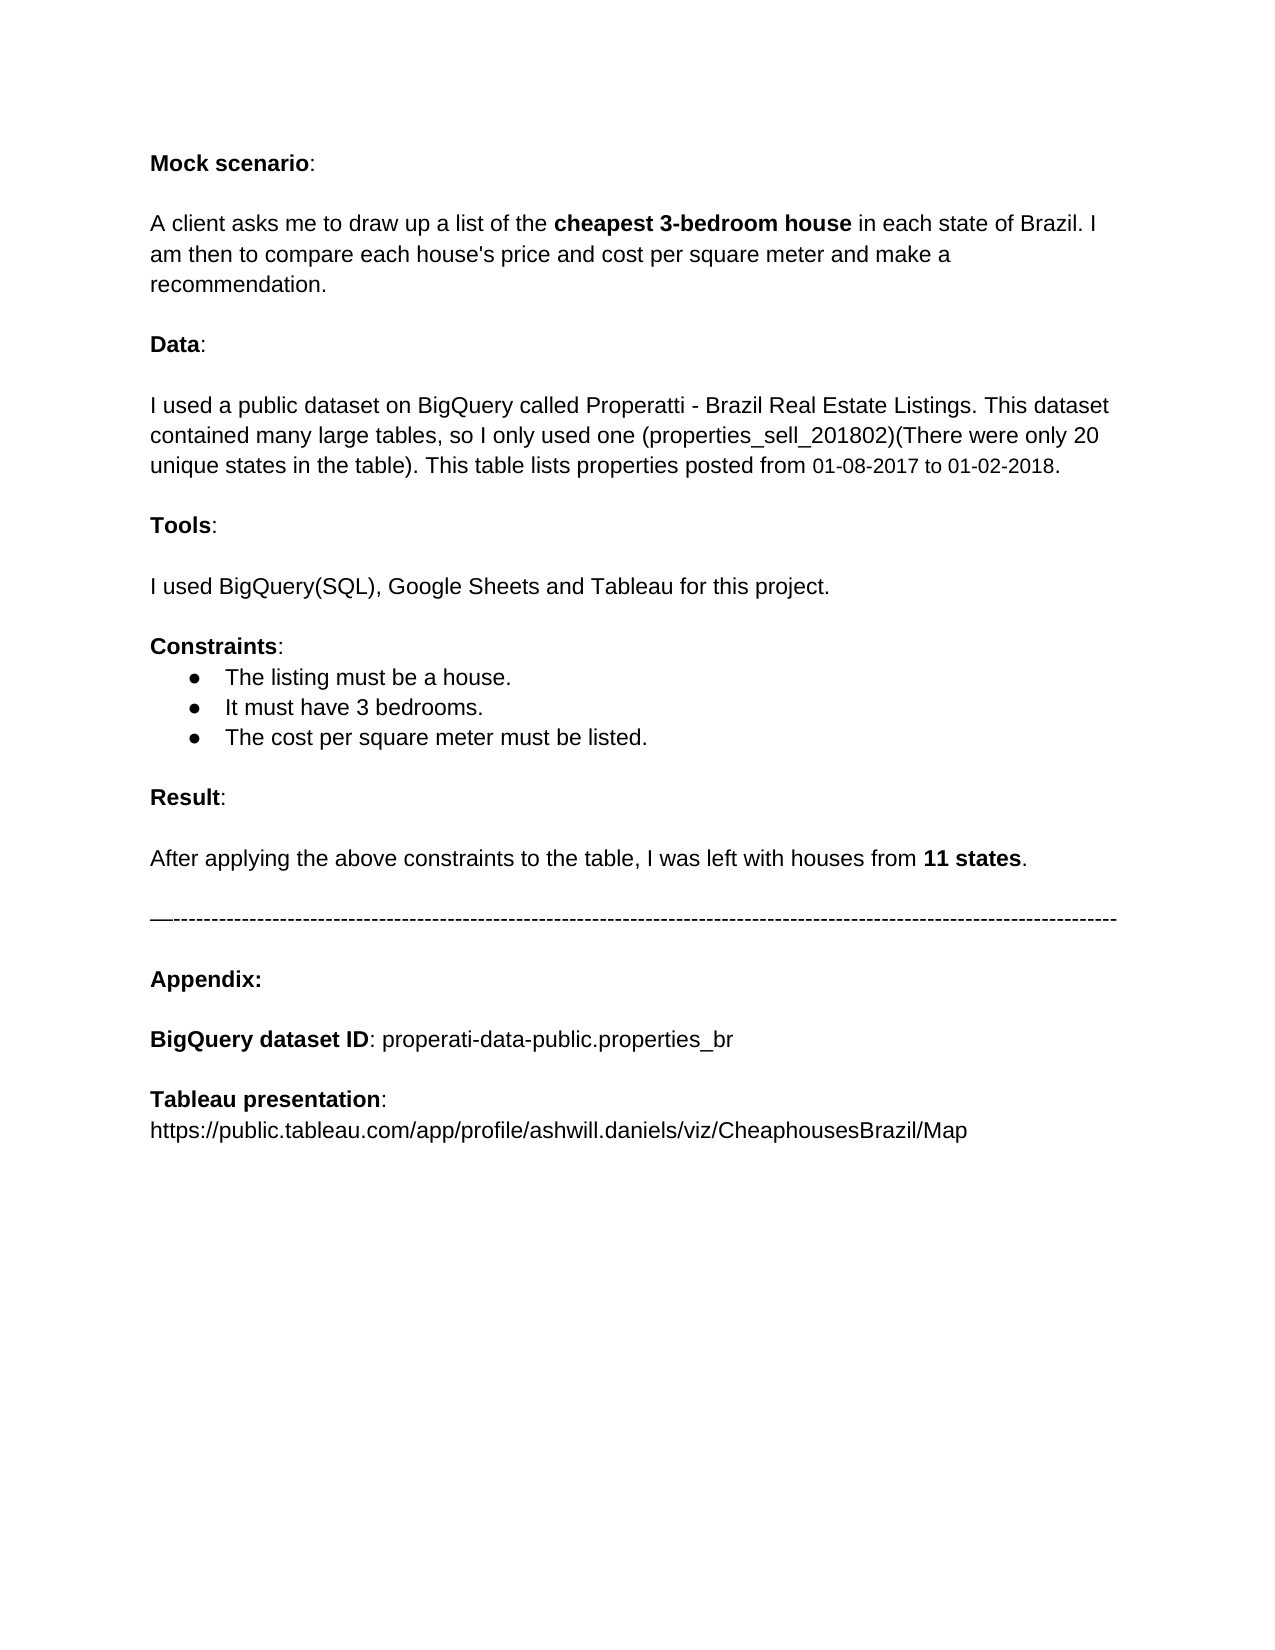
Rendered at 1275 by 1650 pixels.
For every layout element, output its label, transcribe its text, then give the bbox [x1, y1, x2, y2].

text BigQuery dataset ID: properati-data-public.properties_br [150, 1026, 1125, 1052]
text Tableau presentation: https://public.tableau.com/app/profile/ashwill.daniels/viz/CheaphousesBrazil/Map [150, 1086, 1125, 1143]
text After applying the above constraints to the table, I was left with houses from 11 states. [150, 845, 1125, 871]
text I used BigQuery(SQL), Google Sheets and Tableau for this project. [150, 573, 1125, 599]
text I used a public dataset on BigQuery called Properatti - Brazil Real Estate Listings. This dataset contained many large tables, so I only used one (properties_sell_201802)(There were only 20 unique states in the table). This table lists properties posted from 01-08-2017 to 01-02-2018. [150, 392, 1125, 478]
text Result: [150, 784, 1125, 811]
text —---------------------------------------------------------------------------------------------------------------------------- [150, 905, 1125, 932]
text Data: [150, 331, 1125, 358]
list The listing must be a house. [187, 663, 1125, 690]
list It must have 3 bedrooms. [187, 694, 1125, 720]
list The cost per square meter must be listed. [187, 724, 1125, 750]
text Tools: [150, 512, 1125, 539]
text A client asks me to draw up a list of the cheapest 3-bedroom house in each state of Brazil. I am then to compare each house's price and cost per square meter and make a recommendation. [150, 210, 1125, 297]
text Appendix: [150, 966, 1125, 992]
text Mock scenario: [150, 150, 1125, 176]
text Constraints: [150, 633, 1125, 660]
